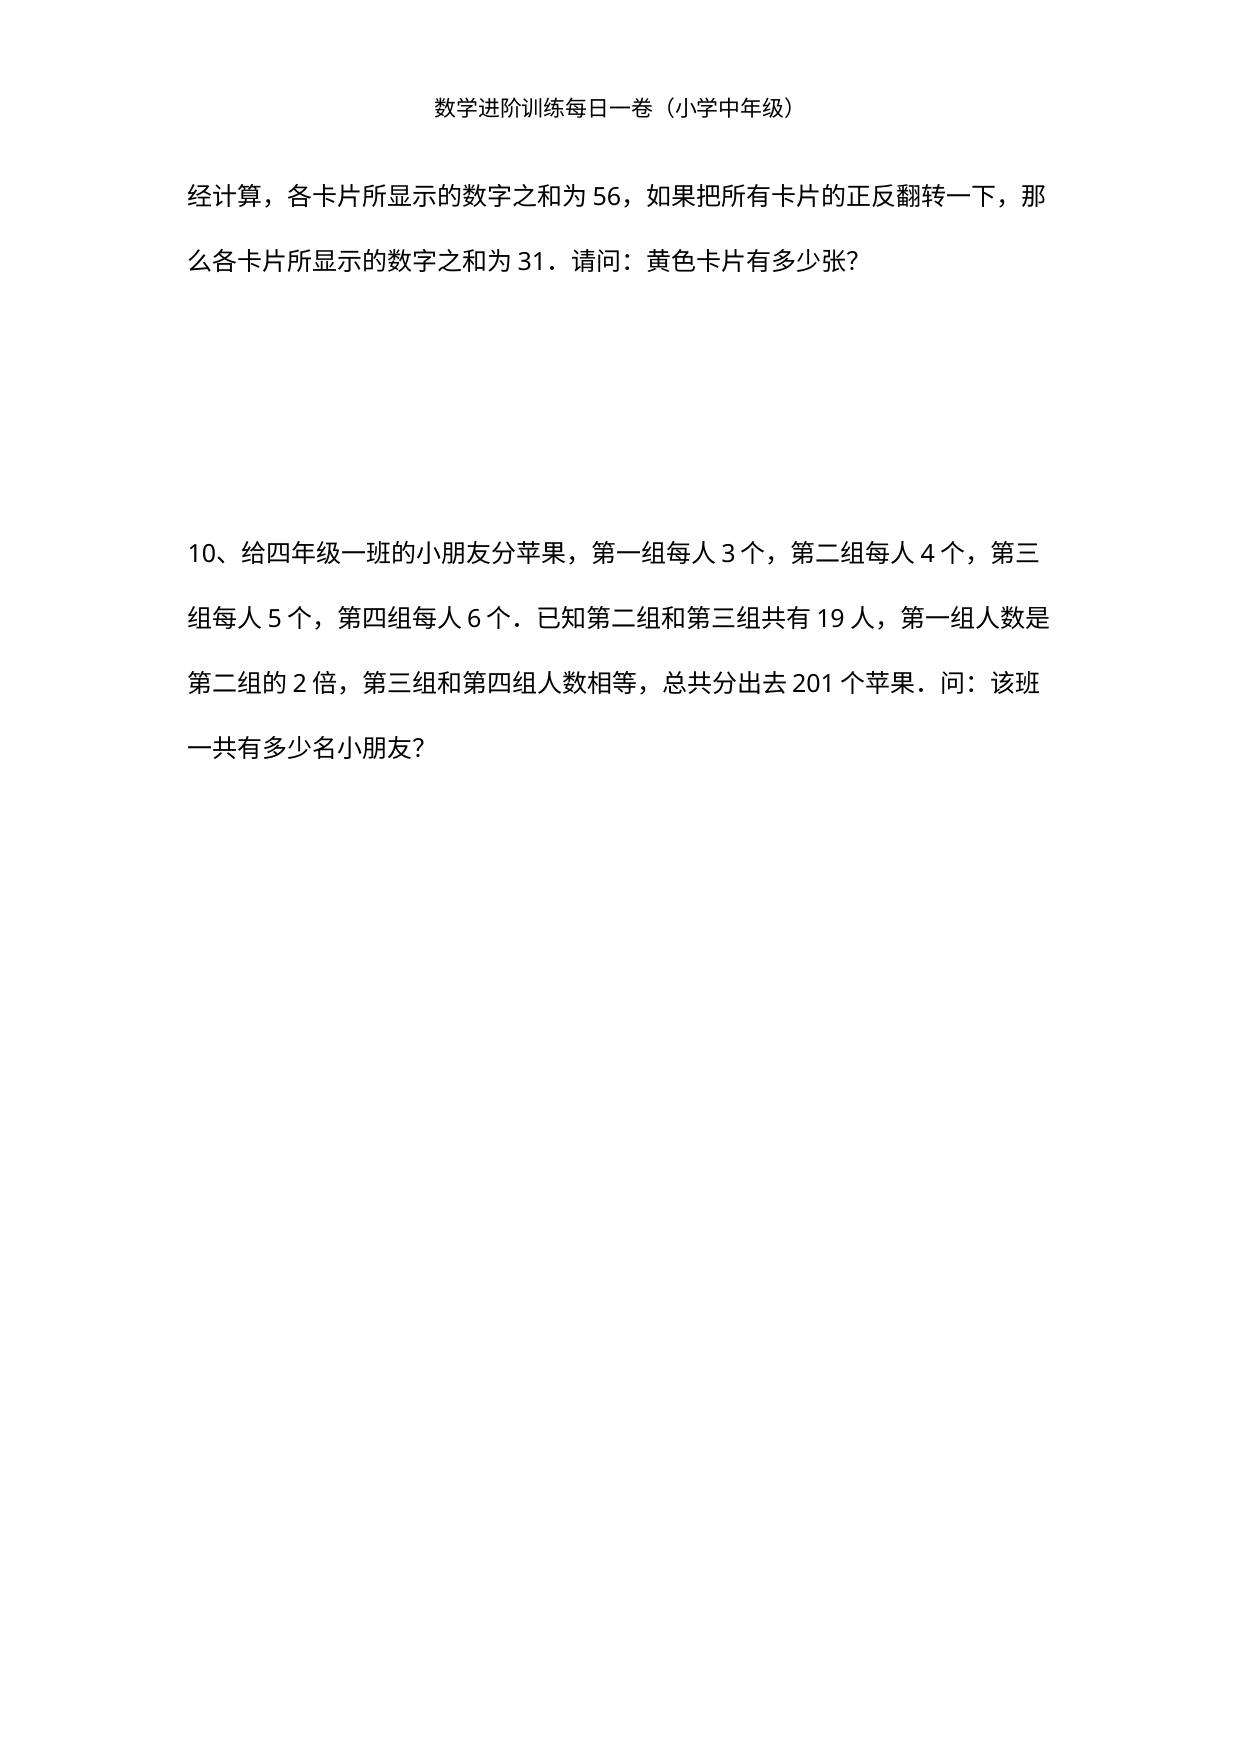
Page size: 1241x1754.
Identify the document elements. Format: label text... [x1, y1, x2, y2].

text 10、给四年级一班的小朋友分苹果，第一组每人3个，第二组每人4个，第三组每人5个，第四组每人6个．已知第二组和第三组共有19人，第一组人数是第二组的2倍，第三组和第四组人数相等，总共分出去201个苹果．问：该班一共有多少名小朋友？ [187, 519, 1053, 779]
